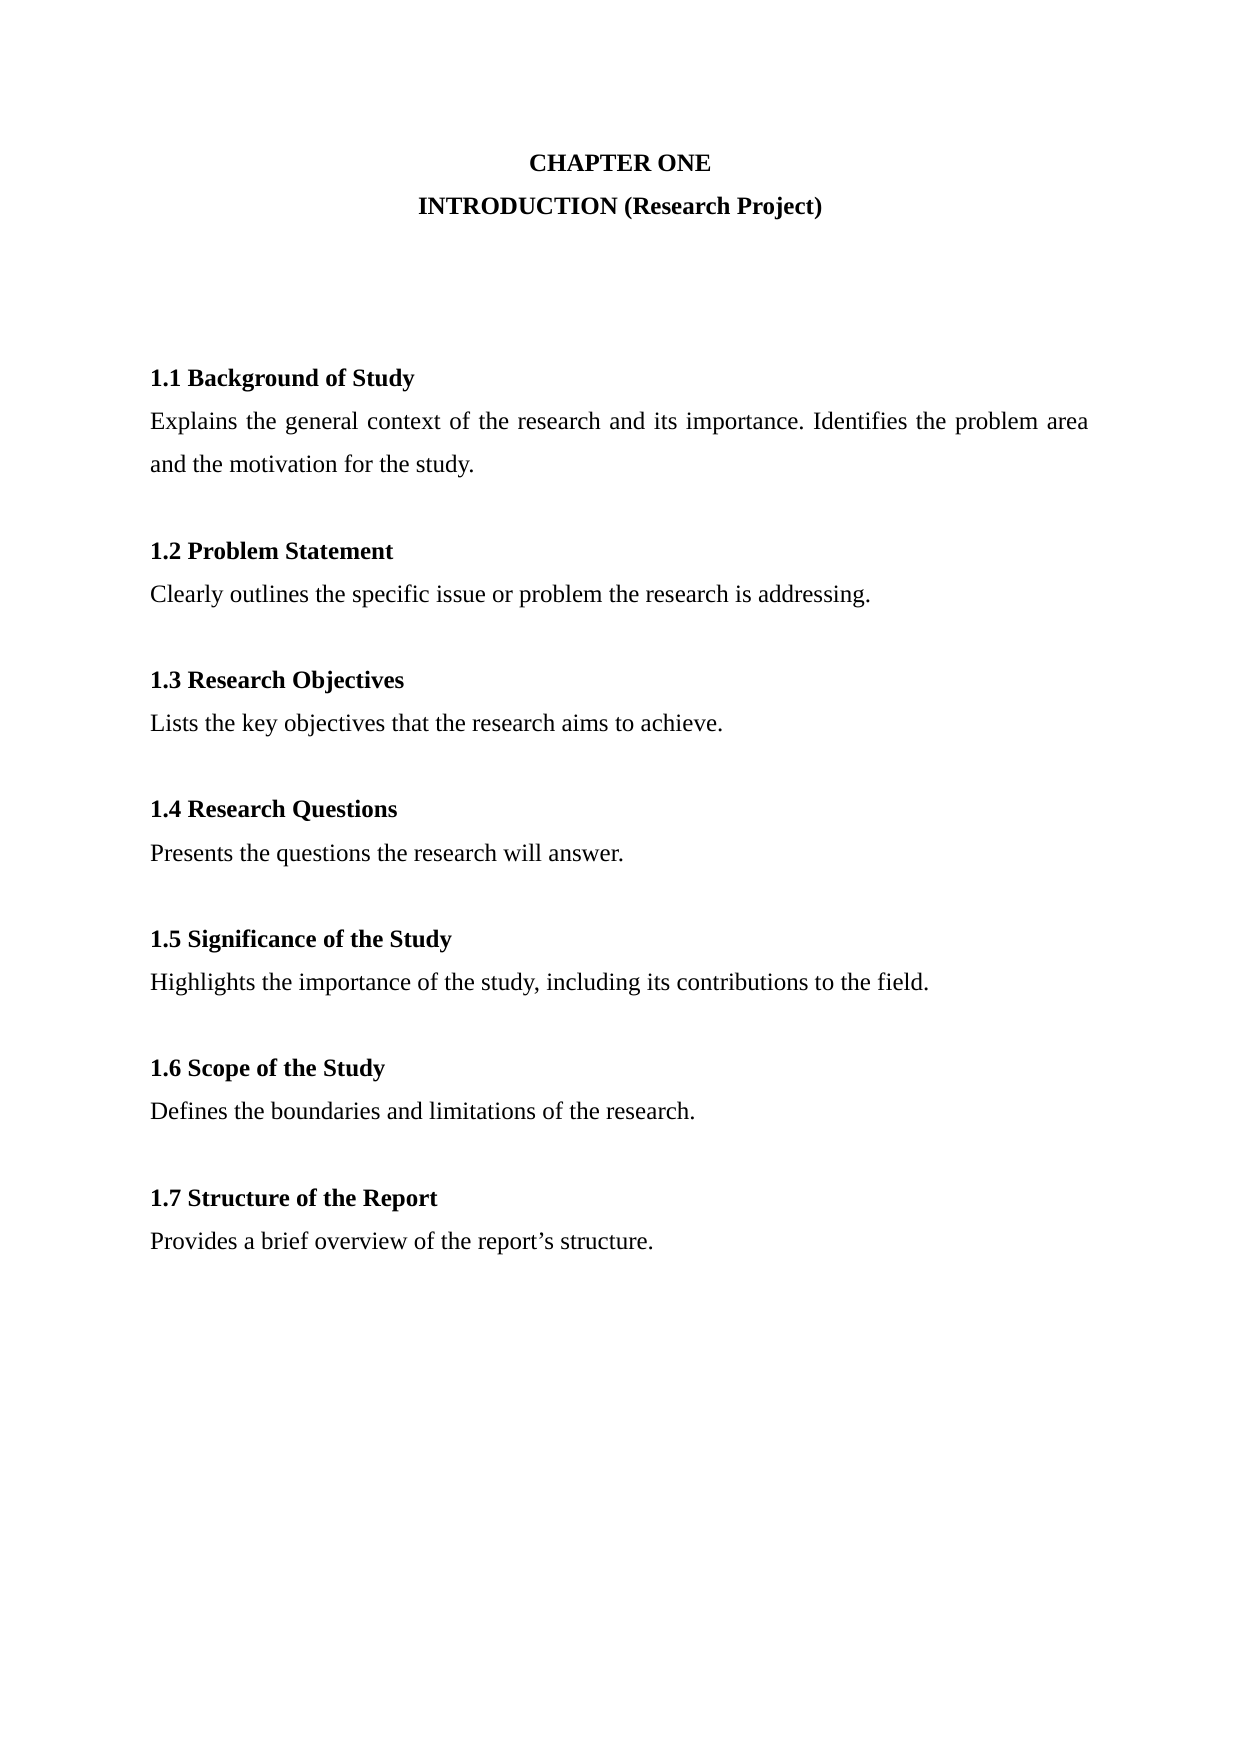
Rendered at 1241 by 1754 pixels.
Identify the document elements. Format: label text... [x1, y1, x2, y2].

subtitle 1.3 Research Objectives [150, 665, 1090, 694]
text Lists the key objectives that the research aims to achieve. [150, 708, 1090, 737]
text Clearly outlines the specific issue or problem the research is addressing. [150, 579, 1090, 608]
text Defines the boundaries and limitations of the research. [150, 1096, 1090, 1125]
subtitle 1.1 Background of Study [150, 363, 1090, 392]
subtitle 1.4 Research Questions [150, 794, 1090, 823]
subtitle CHAPTER ONE [150, 148, 1090, 176]
subtitle 1.5 Significance of the Study [150, 924, 1090, 953]
text Explains the general context of the research and its importance. Identifies the problem area and the motivation for the study. [150, 406, 1090, 478]
text Highlights the importance of the study, including its contributions to the field. [150, 967, 1090, 996]
text Provides a brief overview of the report’s structure. [150, 1226, 1090, 1254]
subtitle 1.7 Structure of the Report [150, 1183, 1090, 1211]
subtitle 1.6 Scope of the Study [150, 1053, 1090, 1082]
subtitle 1.2 Problem Statement [150, 536, 1090, 564]
subtitle INTRODUCTION (Research Project) [150, 191, 1090, 219]
text Presents the questions the research will answer. [150, 838, 1090, 866]
